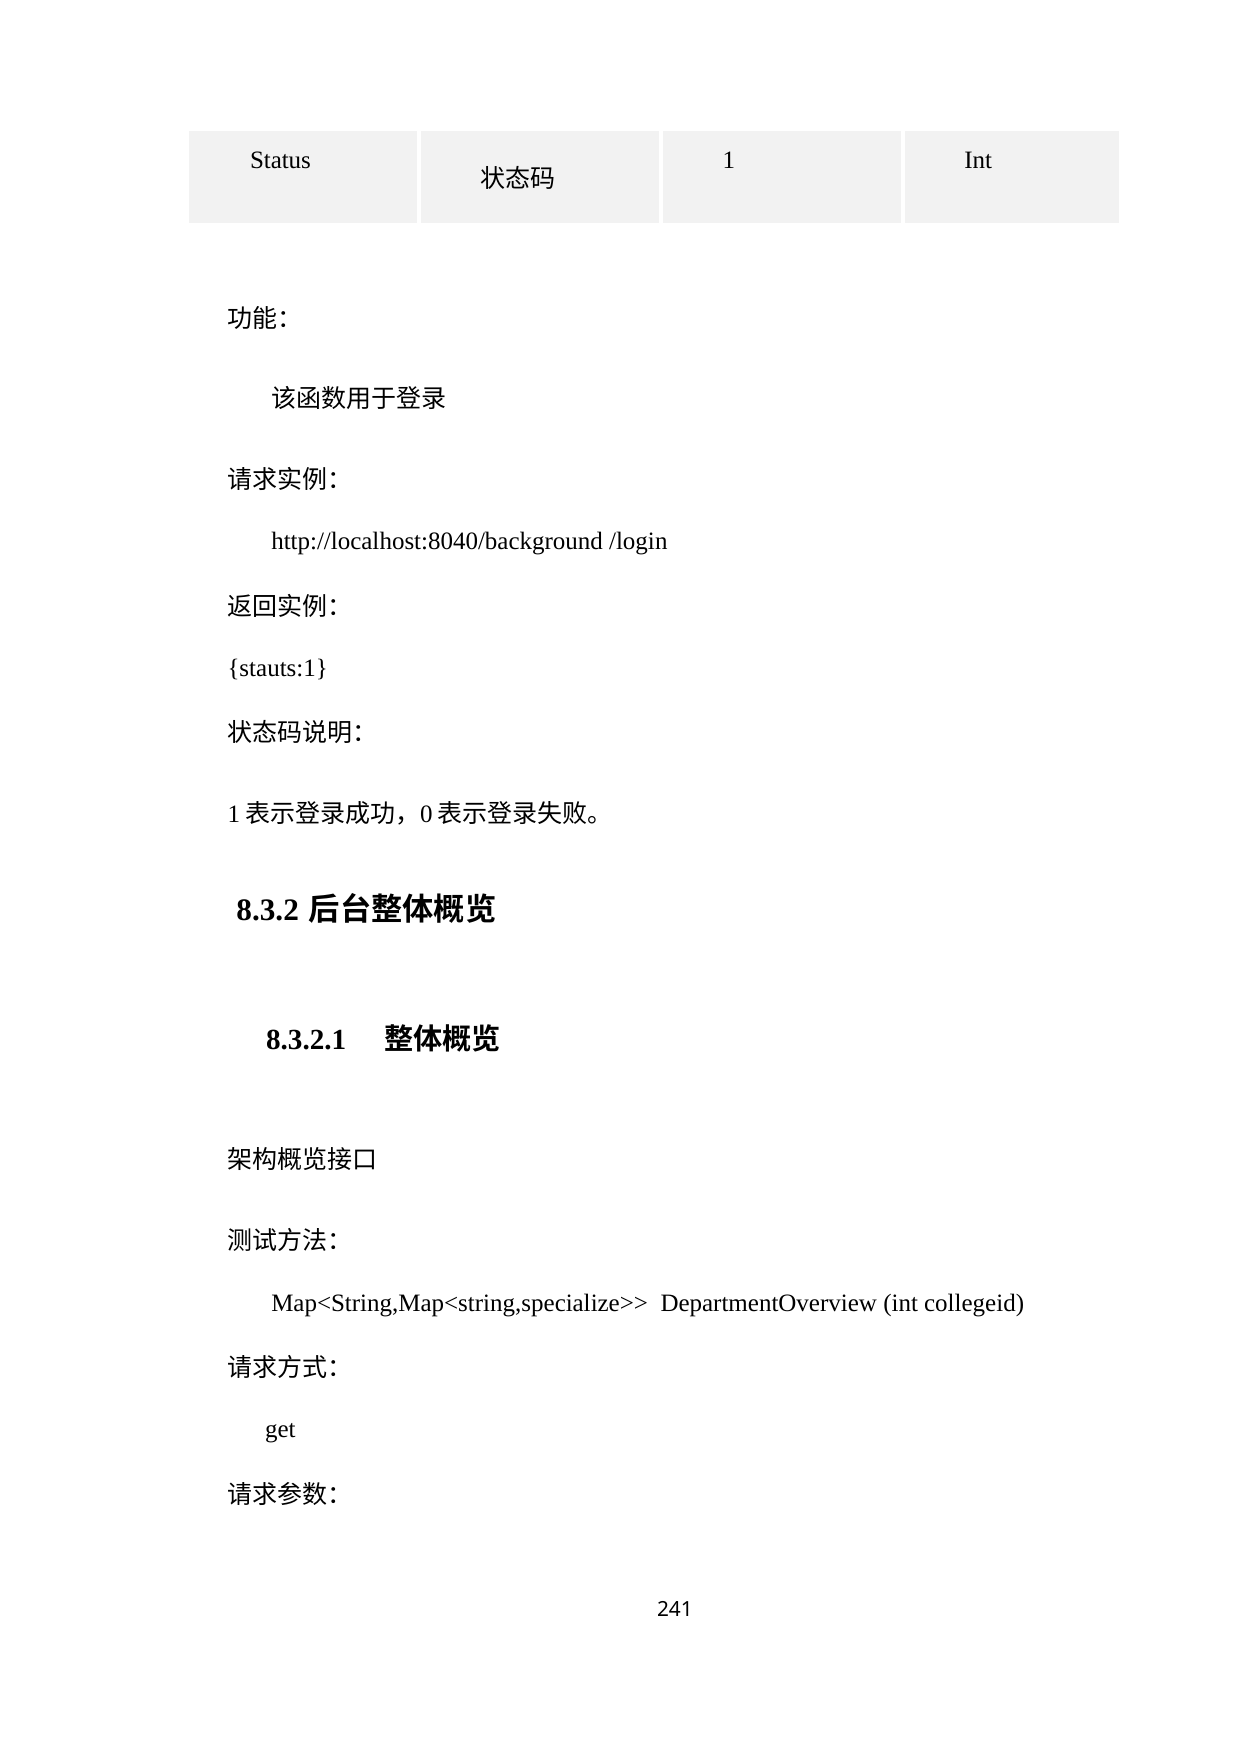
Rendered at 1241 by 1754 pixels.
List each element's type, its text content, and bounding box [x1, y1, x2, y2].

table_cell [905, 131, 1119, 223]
text get [177, 1412, 1122, 1446]
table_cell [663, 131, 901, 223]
text {stauts:1} [177, 651, 1122, 684]
text 请求参数： [177, 1458, 1122, 1526]
subtitle 整体概览 [266, 1002, 1122, 1070]
text 请求实例： [177, 443, 1122, 511]
text 功能： [177, 282, 1122, 350]
text 测试方法： [177, 1204, 1122, 1272]
text 架构概览接口 [177, 1124, 1122, 1192]
text 1表示登录成功，0表示登录失败。 [177, 777, 1122, 845]
text Map<String,Map<string,specialize>> DepartmentOverview (int collegeid) [221, 1285, 1122, 1319]
text 返回实例： [177, 570, 1122, 638]
text http://localhost:8040/background /login [221, 524, 1122, 558]
text 该函数用于登录 [221, 363, 1122, 431]
text 请求方式： [177, 1331, 1122, 1399]
text 状态码说明： [177, 697, 1122, 765]
subtitle 后台整体概览 [236, 872, 1122, 940]
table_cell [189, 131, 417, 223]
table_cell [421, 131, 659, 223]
